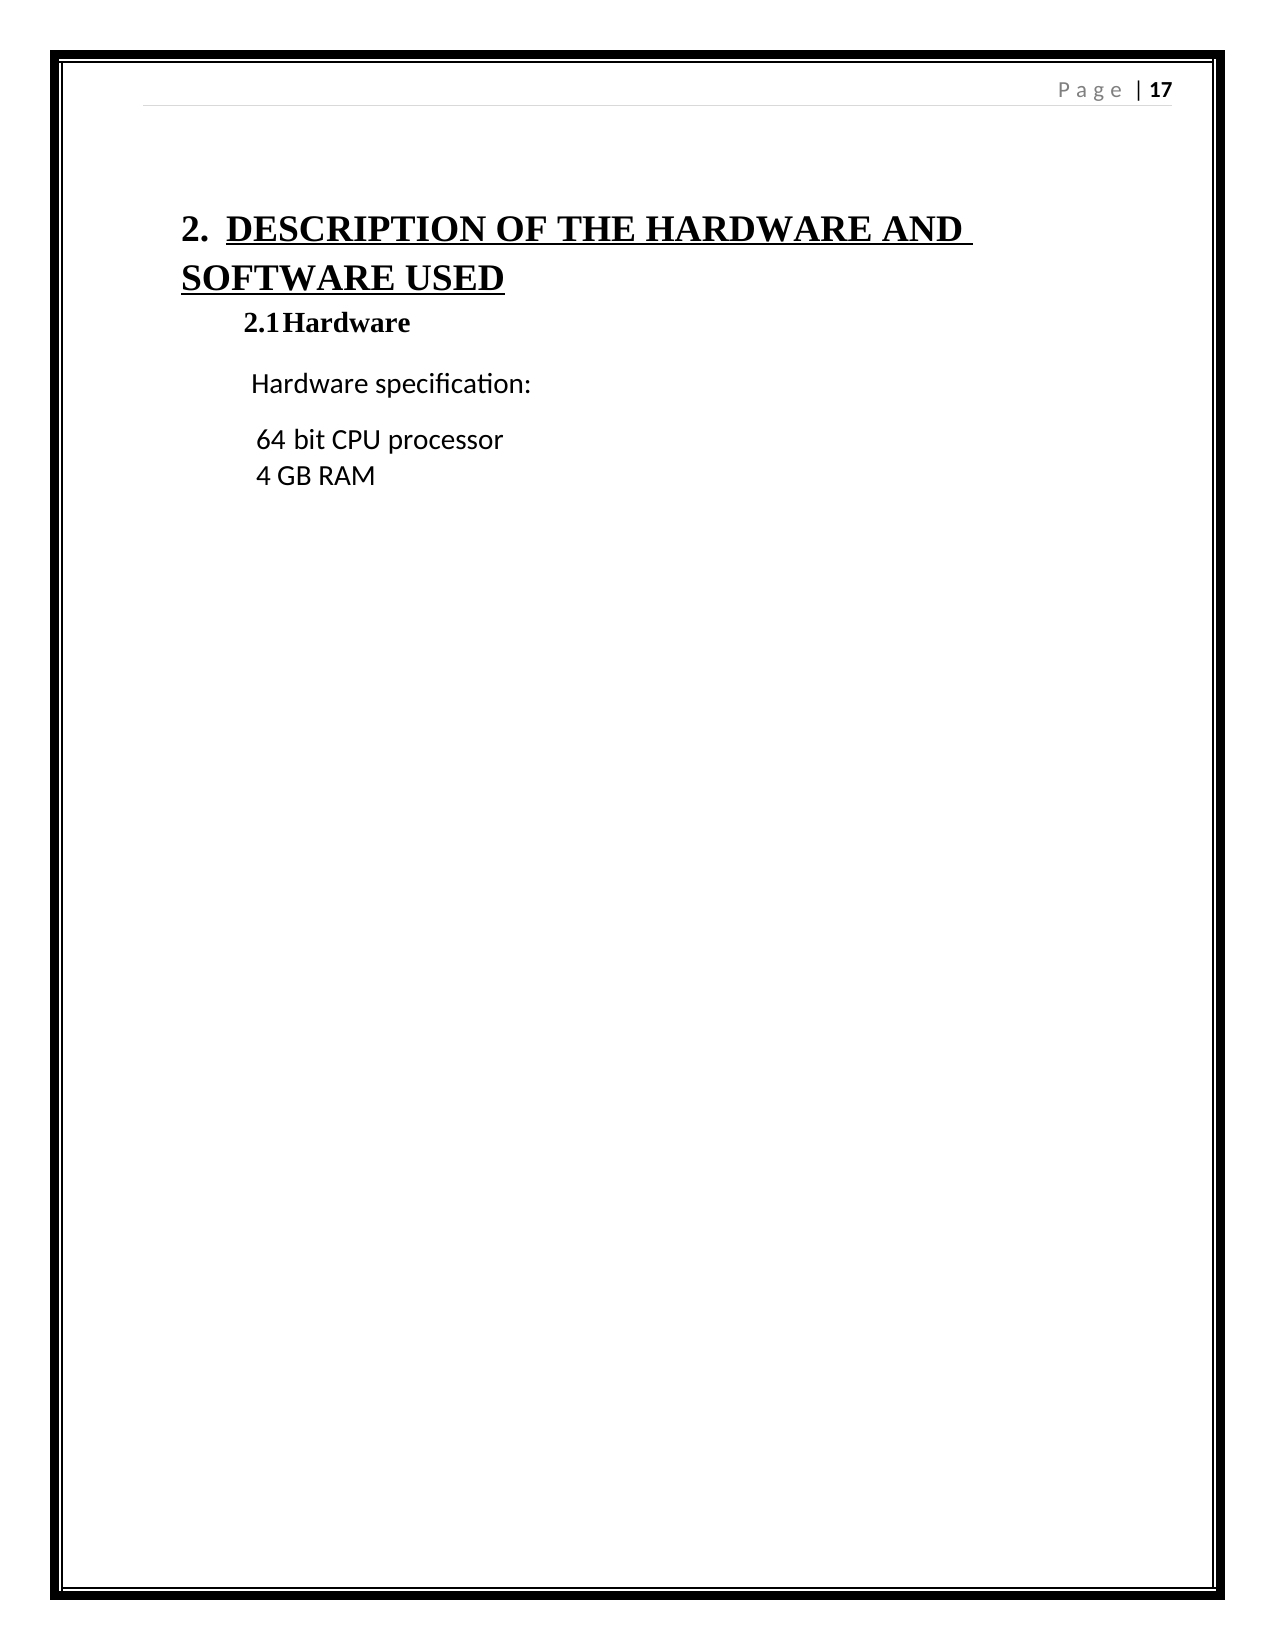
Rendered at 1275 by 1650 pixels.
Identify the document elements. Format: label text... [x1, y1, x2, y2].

list DESCRIPTION OF THE HARDWARE AND SOFTWARE USED [181, 206, 1172, 299]
list bit CPU processor [256, 421, 1172, 457]
list Hardware [243, 305, 1172, 339]
list 4 GB RAM [256, 457, 1172, 492]
text Hardware specification: [218, 365, 1172, 400]
